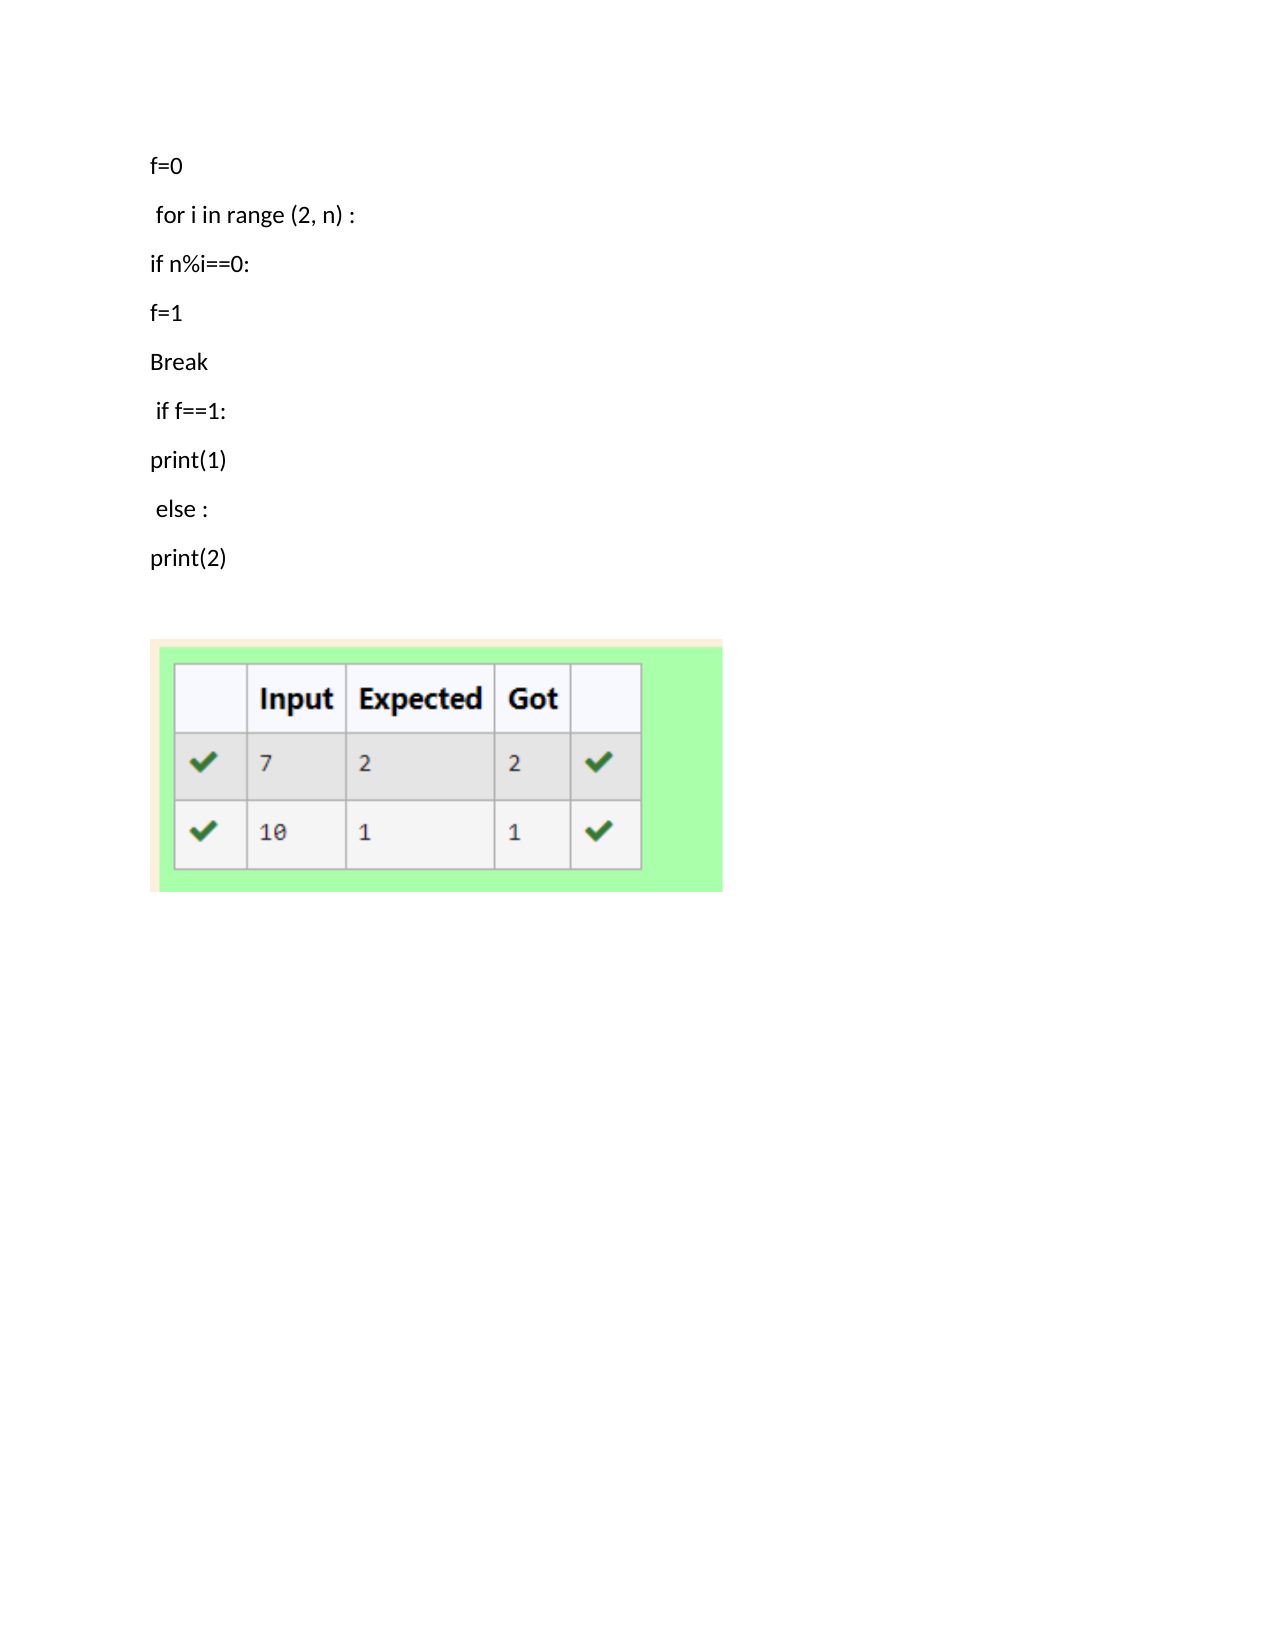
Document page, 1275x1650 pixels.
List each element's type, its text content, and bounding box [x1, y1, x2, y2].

text if n%i==0: [150, 248, 1125, 278]
text Break [150, 346, 1125, 376]
text for i in range (2, n) : [150, 199, 1125, 229]
text f=0 [150, 150, 1125, 181]
text if f==1: [150, 395, 1125, 425]
text else : [150, 493, 1125, 523]
text f=1 [150, 297, 1125, 327]
text print(2) [150, 542, 1125, 572]
text print(1) [150, 444, 1125, 474]
picture [150, 639, 723, 892]
